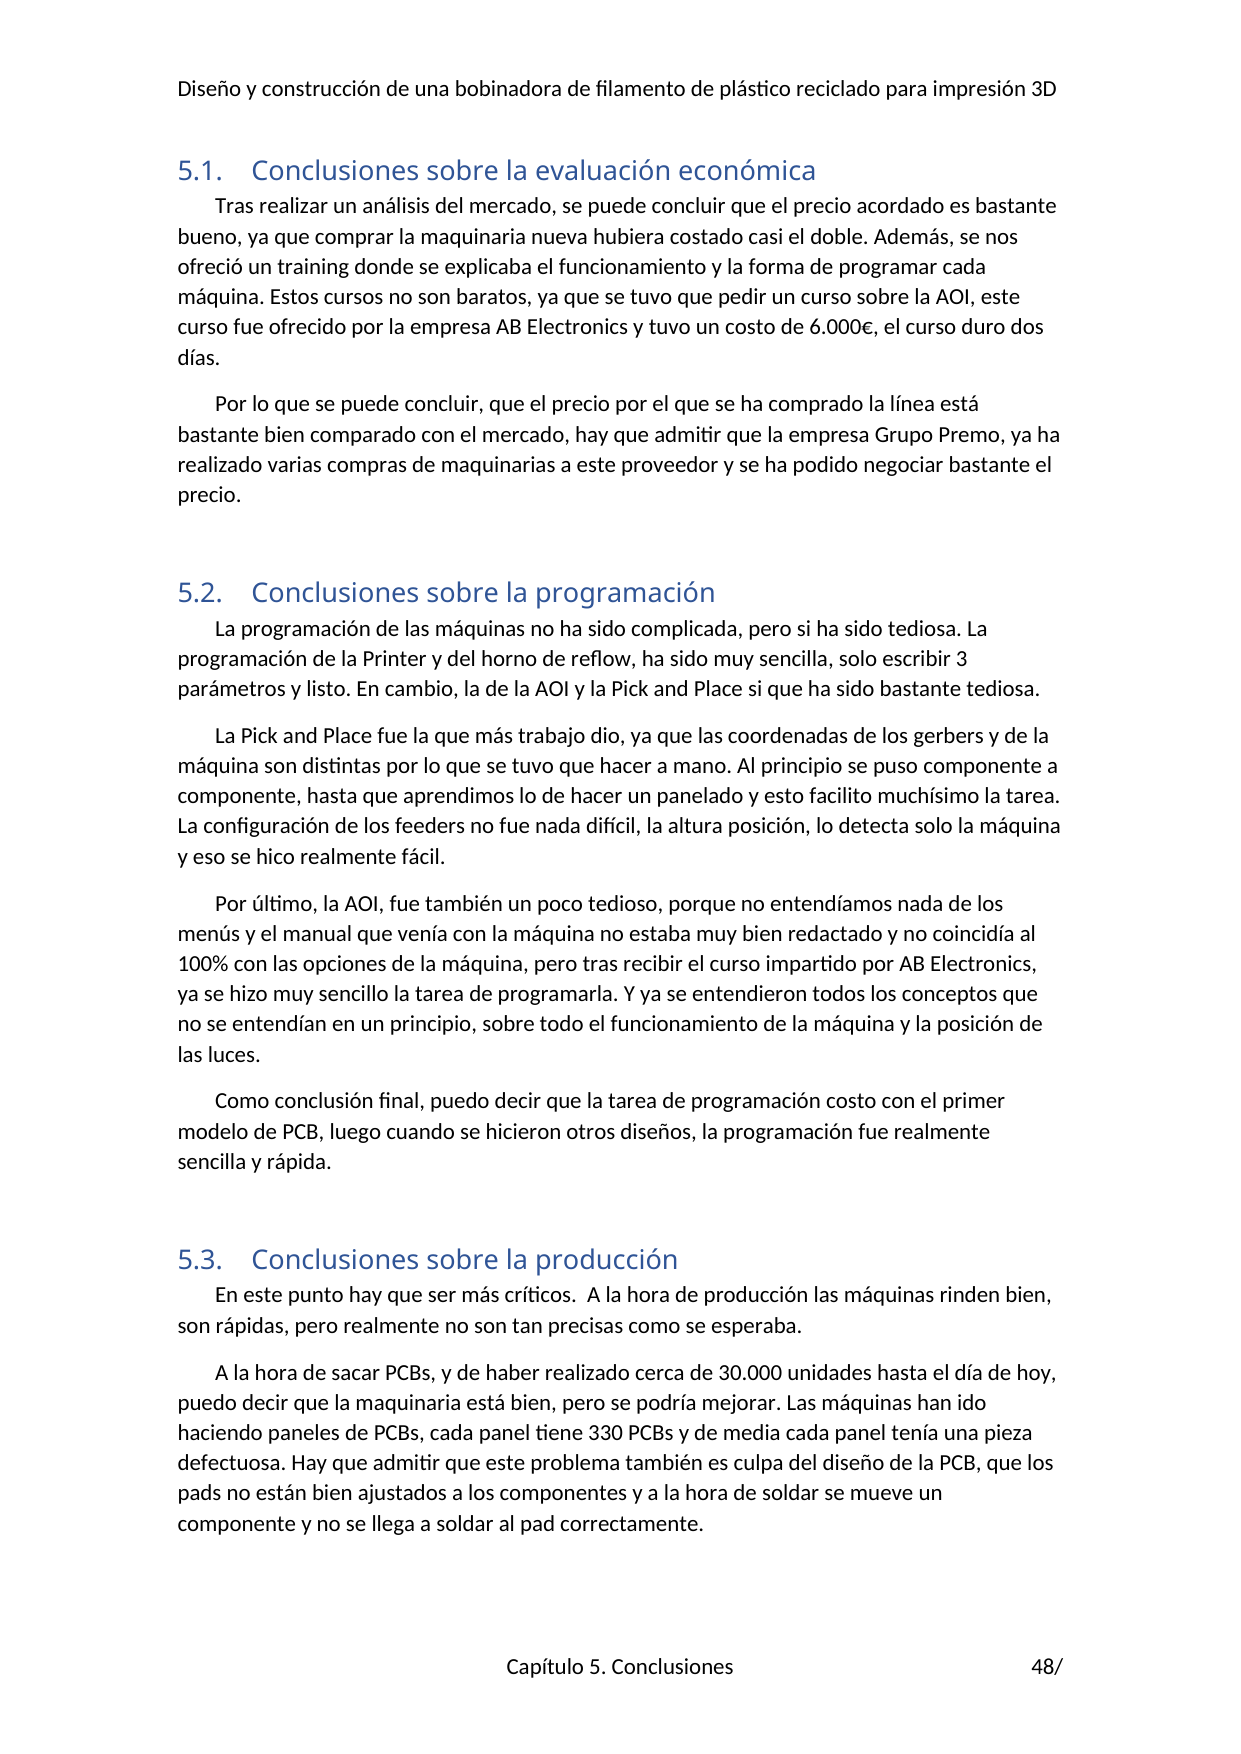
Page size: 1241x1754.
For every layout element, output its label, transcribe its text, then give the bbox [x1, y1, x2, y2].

text Por lo que se puede concluir, que el precio por el que se ha comprado la línea está bastante bien comparado con el mercado, hay que admitir que la empresa Grupo Premo, ya ha realizado varias compras de maquinarias a este proveedor y se ha podido negociar bastante el precio. [177, 389, 1063, 508]
text En este punto hay que ser más críticos. A la hora de producción las máquinas rinden bien, son rápidas, pero realmente no son tan precisas como se esperaba. [177, 1281, 1063, 1339]
text La programación de las máquinas no ha sido complicada, pero si ha sido tediosa. La programación de la Printer y del horno de reflow, ha sido muy sencilla, solo escribir 3 parámetros y listo. En cambio, la de la AOI y la Pick and Place si que ha sido bastante tediosa. [177, 614, 1063, 702]
subtitle 5.1. Conclusiones sobre la evaluación económica [177, 152, 1063, 189]
text Como conclusión final, puedo decir que la tarea de programación costo con el primer modelo de PCB, luego cuando se hicieron otros diseños, la programación fue realmente sencilla y rápida. [177, 1087, 1063, 1175]
subtitle 5.3. Conclusiones sobre la producción [177, 1241, 1063, 1278]
text Tras realizar un análisis del mercado, se puede concluir que el precio acordado es bastante bueno, ya que comprar la maquinaria nueva hubiera costado casi el doble. Además, se nos ofreció un training donde se explicaba el funcionamiento y la forma de programar cada máquina. Estos cursos no son baratos, ya que se tuvo que pedir un curso sobre la AOI, este curso fue ofrecido por la empresa AB Electronics y tuvo un costo de 6.000€, el curso duro dos días. [177, 192, 1063, 371]
text La Pick and Place fue la que más trabajo dio, ya que las coordenadas de los gerbers y de la máquina son distintas por lo que se tuvo que hacer a mano. Al principio se puso componente a componente, hasta que aprendimos lo de hacer un panelado y esto facilito muchísimo la tarea. La configuración de los feeders no fue nada difícil, la altura posición, lo detecta solo la máquina y eso se hico realmente fácil. [177, 721, 1063, 870]
text A la hora de sacar PCBs, y de haber realizado cerca de 30.000 unidades hasta el día de hoy, puedo decir que la maquinaria está bien, pero se podría mejorar. Las máquinas han ido haciendo paneles de PCBs, cada panel tiene 330 PCBs y de media cada panel tenía una pieza defectuosa. Hay que admitir que este problema también es culpa del diseño de la PCB, que los pads no están bien ajustados a los componentes y a la hora de soldar se mueve un componente y no se llega a soldar al pad correctamente. [177, 1358, 1063, 1537]
subtitle 5.2. Conclusiones sobre la programación [177, 574, 1063, 611]
text Por último, la AOI, fue también un poco tedioso, porque no entendíamos nada de los menús y el manual que venía con la máquina no estaba muy bien redactado y no coincidía al 100% con las opciones de la máquina, pero tras recibir el curso impartido por AB Electronics, ya se hizo muy sencillo la tarea de programarla. Y ya se entendieron todos los conceptos que no se entendían en un principio, sobre todo el funcionamiento de la máquina y la posición de las luces. [177, 889, 1063, 1068]
